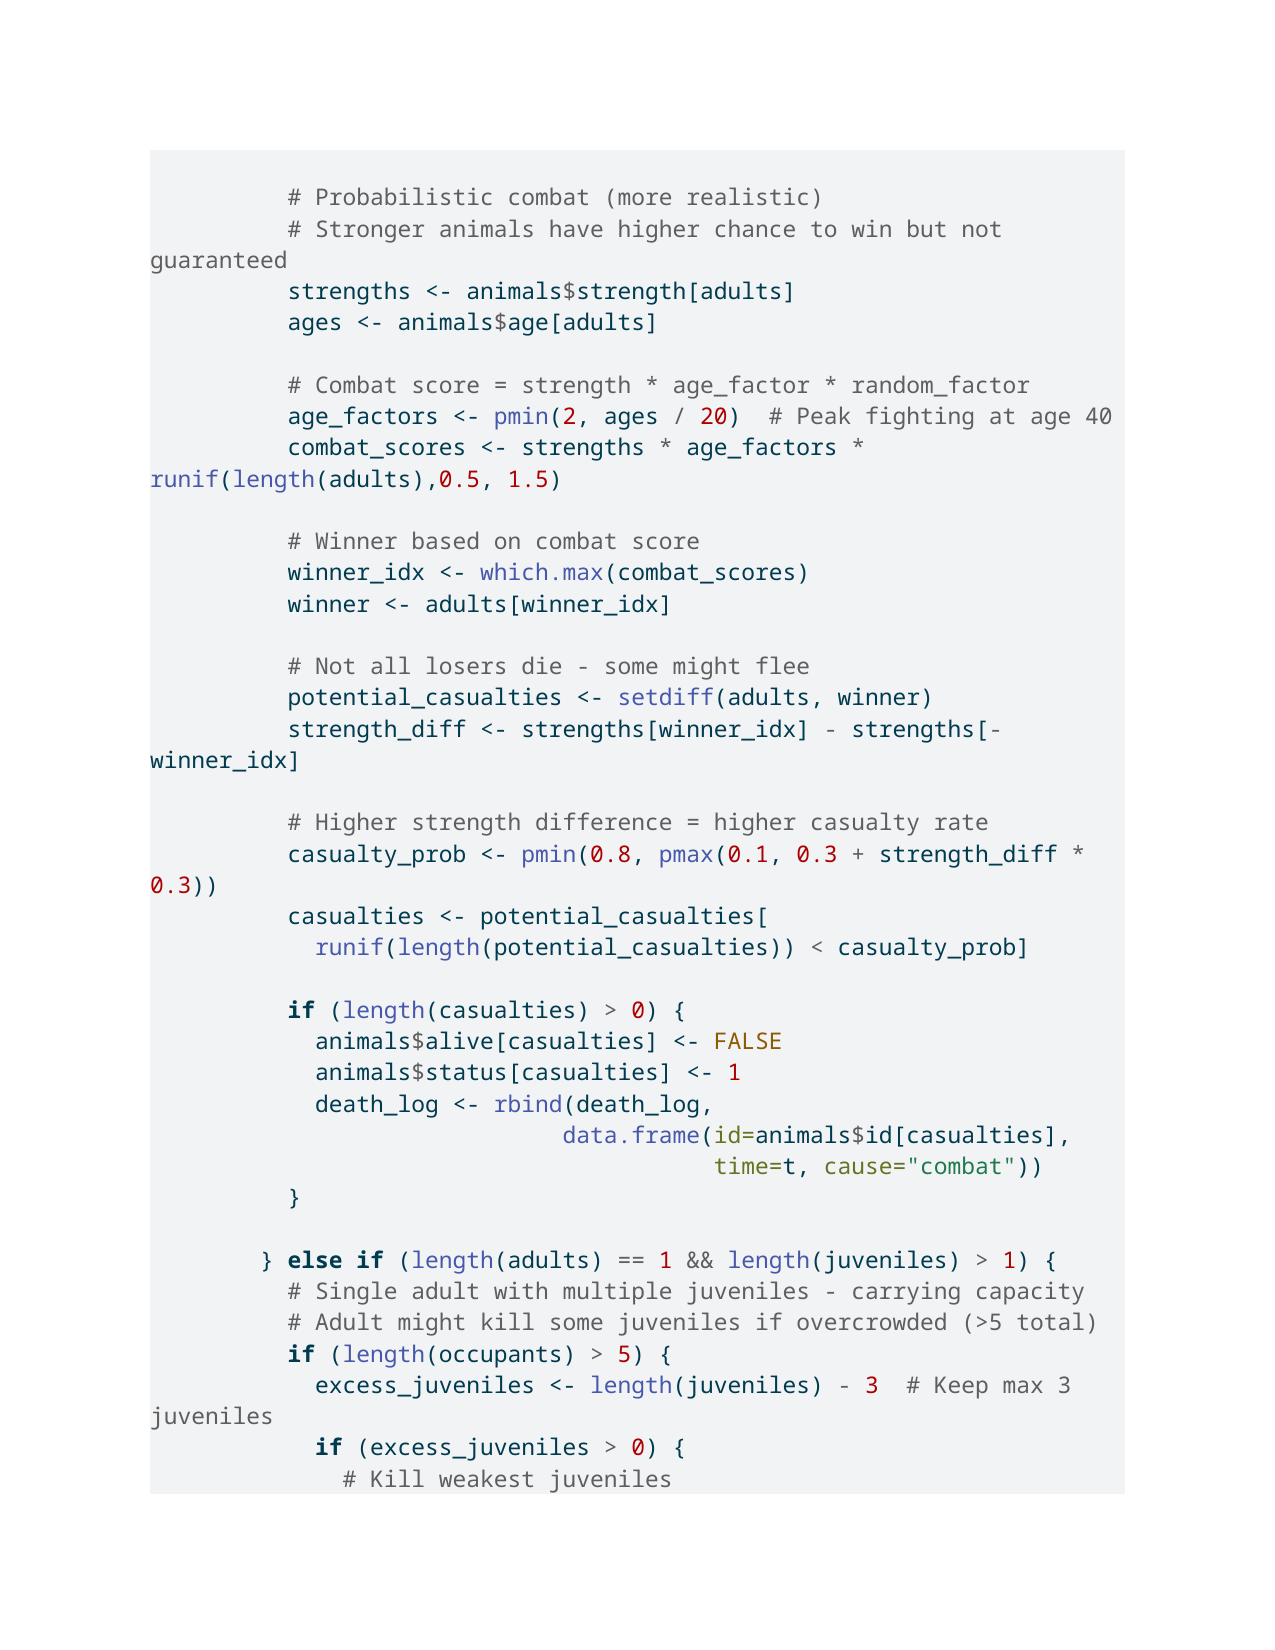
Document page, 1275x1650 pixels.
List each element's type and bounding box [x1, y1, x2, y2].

text [150, 150, 1125, 1494]
